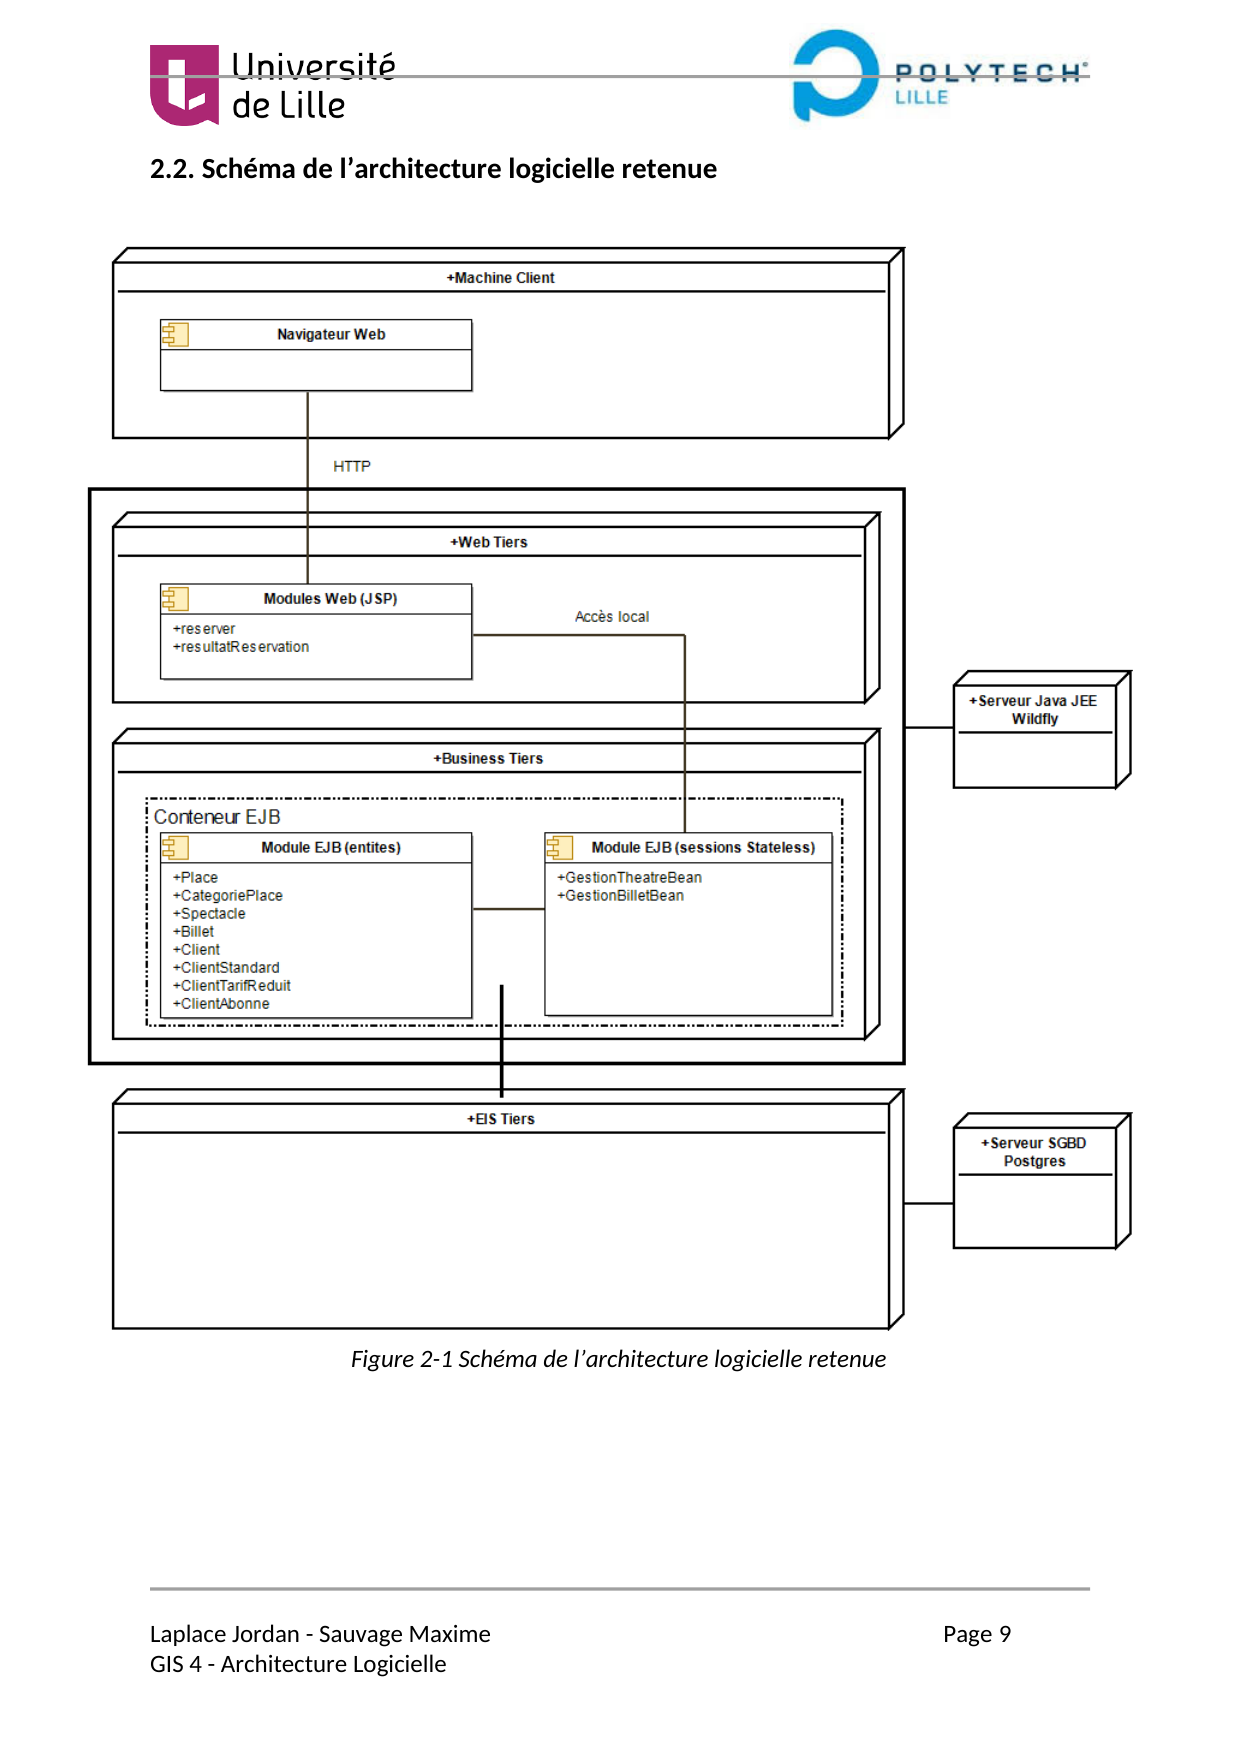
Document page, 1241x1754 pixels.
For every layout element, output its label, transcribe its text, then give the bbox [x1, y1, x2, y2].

subtitle 2.2. Schéma de l’architecture logicielle retenue [150, 150, 1090, 186]
picture [150, 79, 395, 126]
picture [76, 235, 1145, 1343]
text Figure 2-1 Schéma de l’architecture logicielle retenue [150, 1343, 1090, 1373]
picture [789, 79, 1091, 130]
picture [789, 23, 1091, 75]
picture [150, 45, 395, 75]
